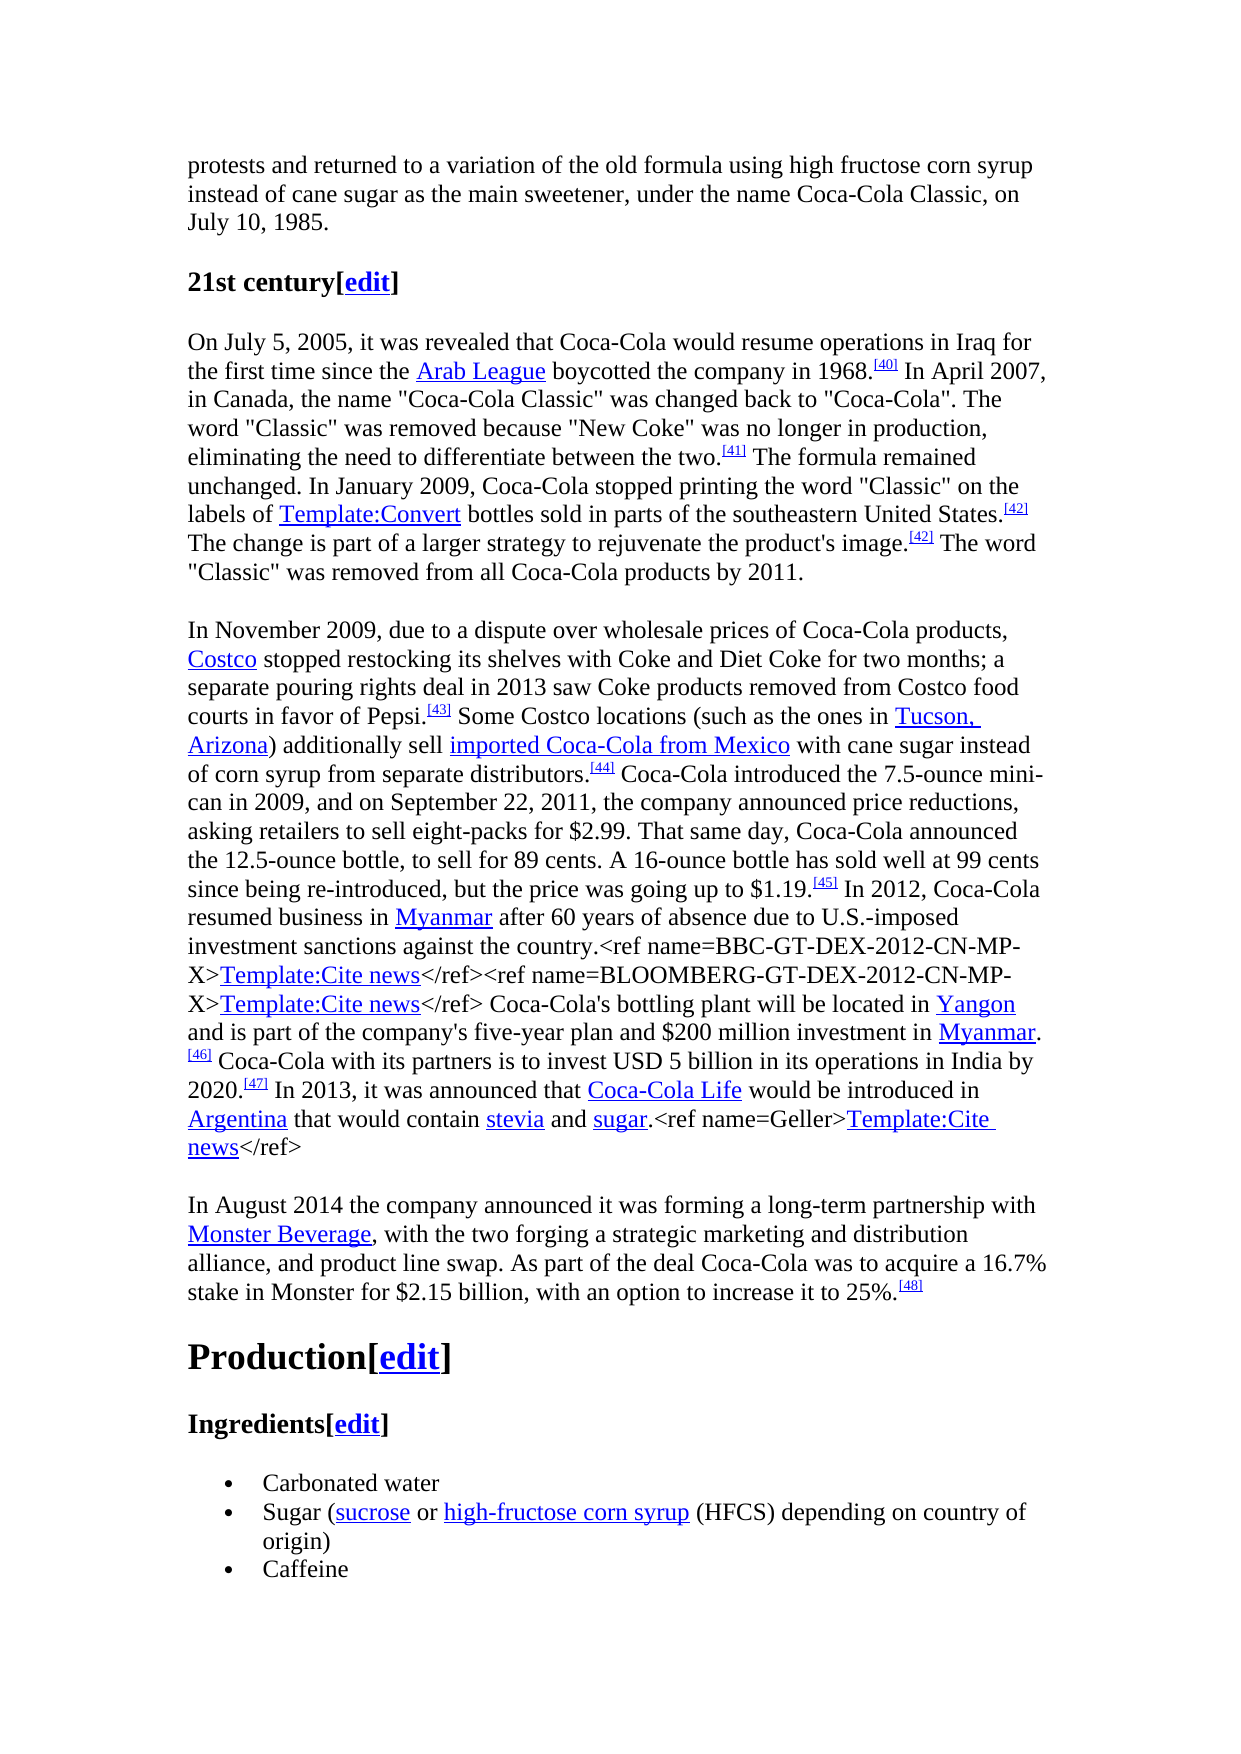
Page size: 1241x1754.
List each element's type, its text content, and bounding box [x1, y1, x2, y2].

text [187, 150, 1053, 236]
list Caffeine [225, 1554, 1053, 1583]
subtitle Production[edit] [187, 1334, 1053, 1378]
subtitle Ingredients[edit] [187, 1407, 1053, 1439]
text In November 2009, due to a dispute over wholesale prices of Coca-Cola products, Costco stopped restocking its shelves with Coke and Diet Coke for two months; a separate pouring rights deal in 2013 saw Coke products removed from Costco food courts in favor of Pepsi.[43] Some Costco locations (such as the ones in Tucson, Arizona) additionally sell imported Coca-Cola from Mexico with cane sugar instead of corn syrup from separate distributors.[44] Coca-Cola introduced the 7.5-ounce mini-can in 2009, and on September 22, 2011, the company announced price reductions, asking retailers to sell eight-packs for $2.99. That same day, Coca-Cola announced the 12.5-ounce bottle, to sell for 89 cents. A 16-ounce bottle has sold well at 99 cents since being re-introduced, but the price was going up to $1.19.[45] In 2012, Coca-Cola resumed business in Myanmar after 60 years of absence due to U.S.-imposed investment sanctions against the country.<ref name=BBC-GT-DEX-2012-CN-MP-X>Template:Cite news</ref><ref name=BLOOMBERG-GT-DEX-2012-CN-MP-X>Template:Cite news</ref> Coca-Cola's bottling plant will be located in Yangon and is part of the company's five-year plan and $200 million investment in Myanmar.[46] Coca-Cola with its partners is to invest USD 5 billion in its operations in India by 2020.[47] In 2013, it was announced that Coca-Cola Life would be introduced in Argentina that would contain stevia and sugar.<ref name=Geller>Template:Cite news</ref> [187, 615, 1053, 1161]
list Sugar (sucrose or high-fructose corn syrup (HFCS) depending on country of origin) [225, 1497, 1053, 1554]
list Carbonated water [225, 1468, 1053, 1497]
text On July 5, 2005, it was revealed that Coca-Cola would resume operations in Iraq for the first time since the Arab League boycotted the company in 1968.[40] In April 2007, in Canada, the name "Coca-Cola Classic" was changed back to "Coca-Cola". The word "Classic" was removed because "New Coke" was no longer in production, eliminating the need to differentiate between the two.[41] The formula remained unchanged. In January 2009, Coca-Cola stopped printing the word "Classic" on the labels of Template:Convert bottles sold in parts of the southeastern United States.[42] The change is part of a larger strategy to rejuvenate the product's image.[42] The word "Classic" was removed from all Coca-Cola products by 2011. [187, 327, 1053, 586]
subtitle 21st century[edit] [187, 265, 1053, 298]
text In August 2014 the company announced it was forming a long-term partnership with Monster Beverage, with the two forging a strategic marketing and distribution alliance, and product line swap. As part of the deal Coca-Cola was to acquire a 16.7% stake in Monster for $2.15 billion, with an option to increase it to 25%.[48] [187, 1190, 1053, 1305]
